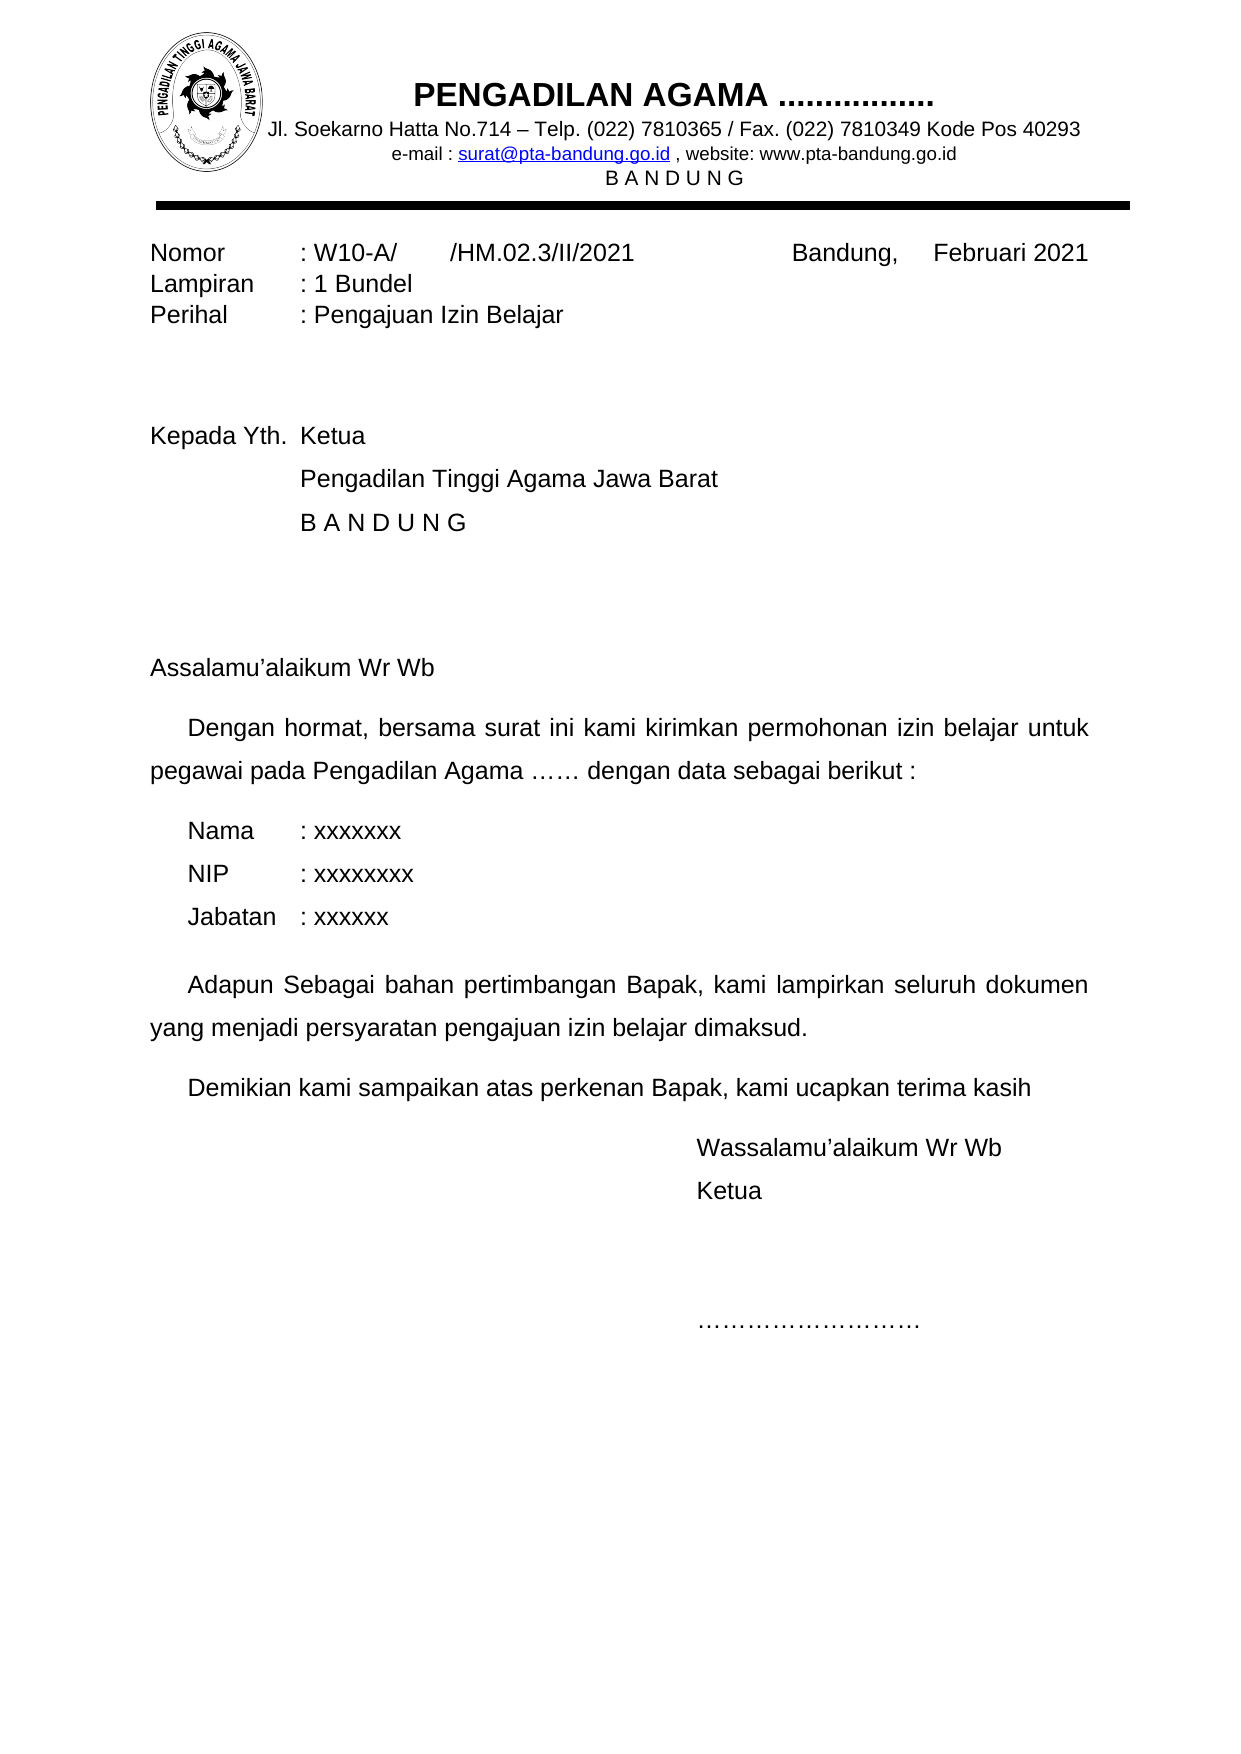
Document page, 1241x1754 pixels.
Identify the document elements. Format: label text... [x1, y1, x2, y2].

text Nama : xxxxxxx [187, 816, 1090, 844]
text Assalamu’alaikum Wr Wb [150, 653, 1090, 682]
text Dengan hormat, bersama surat ini kami kirimkan permohonan izin belajar untuk pegawai pada Pengadilan Agama …… dengan data sebagai berikut : [150, 713, 1090, 784]
text B A N D U N G [150, 508, 1090, 536]
text Adapun Sebagai bahan pertimbangan Bapak, kami lampirkan seluruh dokumen yang menjadi persyaratan pengajuan izin belajar dimaksud. [150, 970, 1090, 1042]
picture [150, 32, 263, 172]
text Ketua [673, 1176, 1090, 1204]
text NIP : xxxxxxxx [187, 859, 1090, 887]
text Demikian kami sampaikan atas perkenan Bapak, kami ucapkan terima kasih [187, 1073, 1090, 1102]
text Wassalamu’alaikum Wr Wb [696, 1133, 1090, 1161]
text Pengadilan Tinggi Agama Jawa Barat [150, 464, 1090, 493]
text Jabatan : xxxxxx [187, 902, 1090, 931]
text Perihal : Pengajuan Izin Belajar [150, 300, 1090, 329]
text Nomor : W10-A/ /HM.02.3/II/2021 Bandung, Februari 2021 [150, 238, 1090, 267]
text ……………………… [696, 1305, 1090, 1334]
text Lampiran : 1 Bundel [150, 269, 1090, 298]
text Kepada Yth. Ketua [150, 421, 1090, 450]
